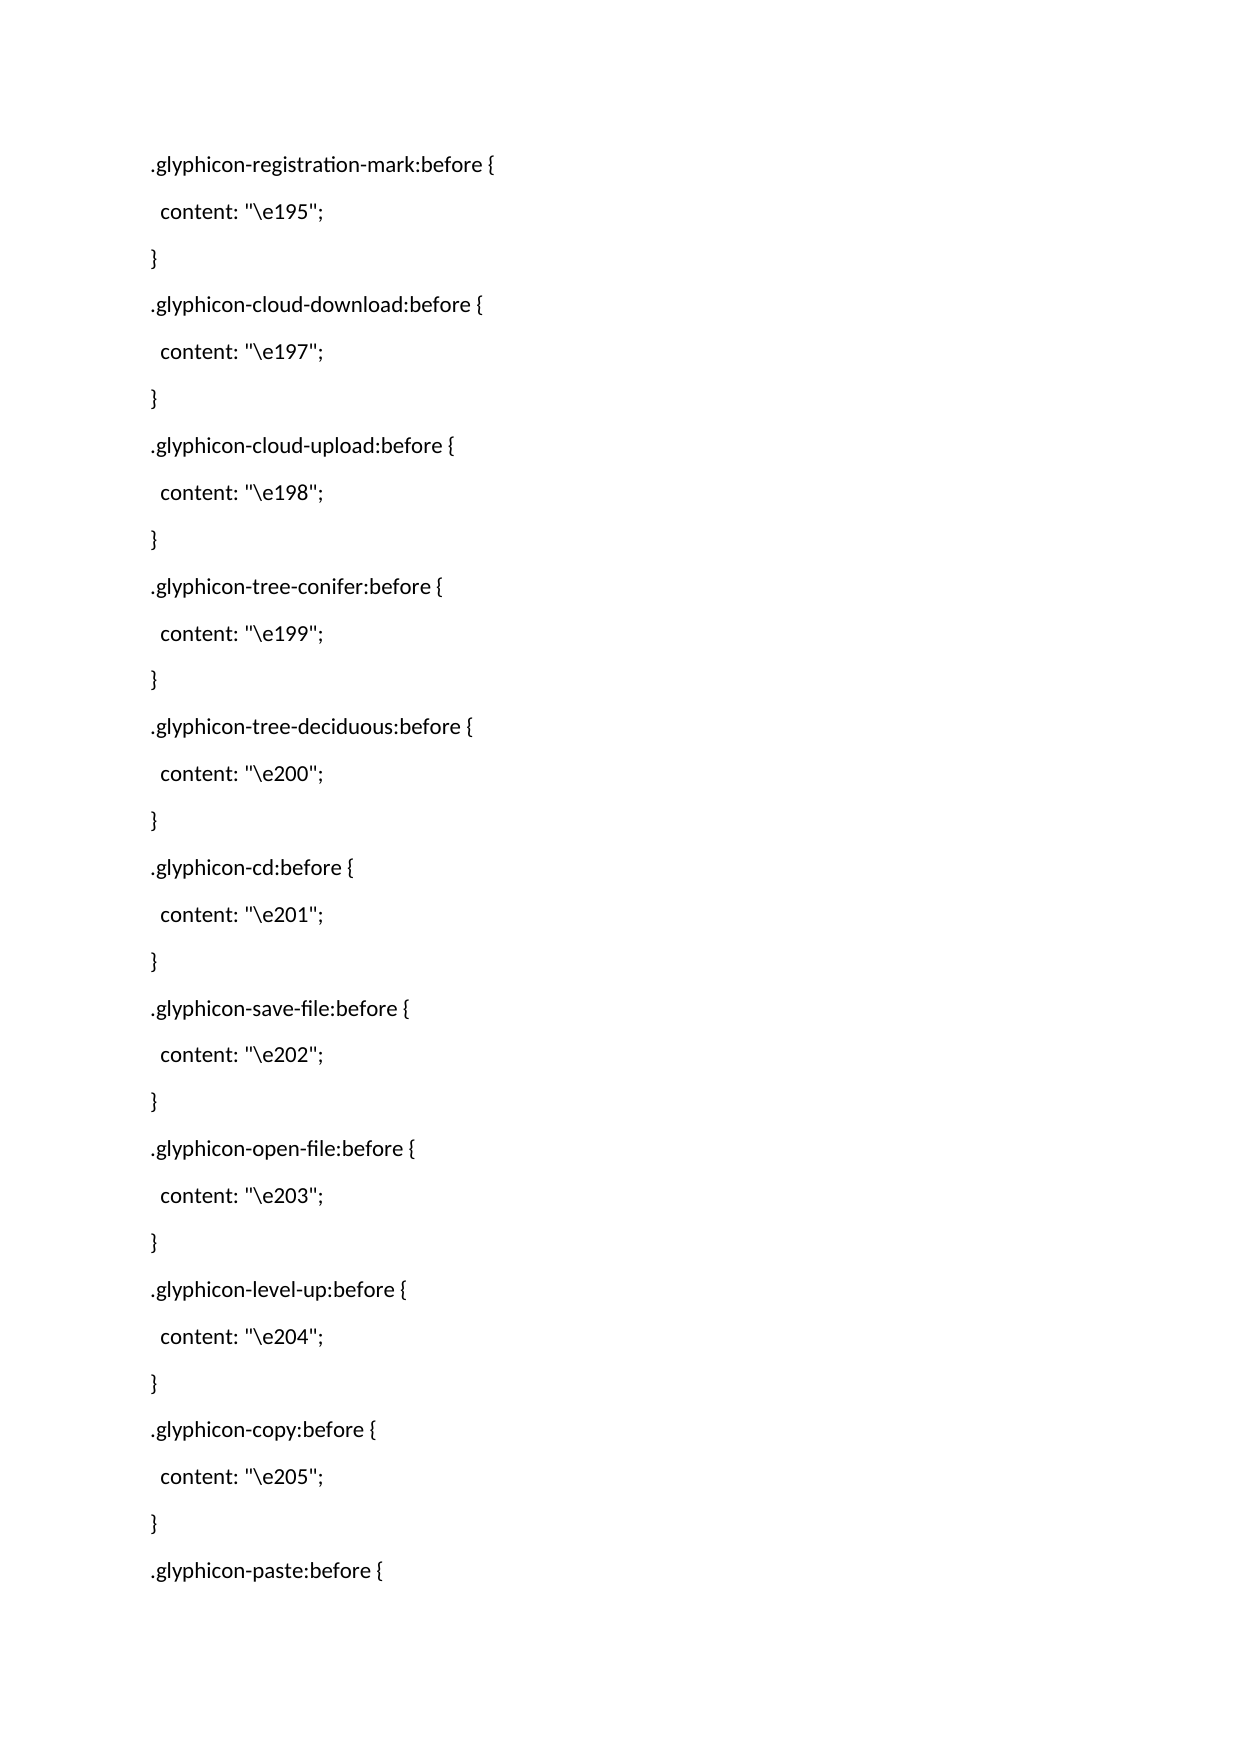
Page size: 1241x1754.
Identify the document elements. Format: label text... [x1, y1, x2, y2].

text content: "\e202"; [150, 1041, 1090, 1069]
text } [150, 1369, 1090, 1397]
text .glyphicon-cd:before { [150, 853, 1090, 881]
text .glyphicon-open-file:before { [150, 1134, 1090, 1162]
text } [150, 384, 1090, 412]
text content: "\e199"; [150, 619, 1090, 647]
text .glyphicon-save-file:before { [150, 994, 1090, 1022]
text } [150, 806, 1090, 834]
text content: "\e198"; [150, 478, 1090, 506]
text } [150, 244, 1090, 272]
text content: "\e201"; [150, 900, 1090, 928]
text } [150, 1087, 1090, 1116]
text } [150, 525, 1090, 553]
text } [150, 1509, 1090, 1537]
text } [150, 1228, 1090, 1256]
text content: "\e205"; [150, 1462, 1090, 1491]
text .glyphicon-registration-mark:before { [150, 150, 1090, 178]
text .glyphicon-tree-conifer:before { [150, 572, 1090, 600]
text content: "\e203"; [150, 1181, 1090, 1209]
text .glyphicon-paste:before { [150, 1556, 1090, 1584]
text content: "\e200"; [150, 759, 1090, 787]
text content: "\e195"; [150, 197, 1090, 225]
text .glyphicon-level-up:before { [150, 1275, 1090, 1303]
text content: "\e197"; [150, 337, 1090, 366]
text } [150, 947, 1090, 975]
text } [150, 666, 1090, 694]
text .glyphicon-copy:before { [150, 1416, 1090, 1444]
text .glyphicon-cloud-upload:before { [150, 431, 1090, 459]
text .glyphicon-cloud-download:before { [150, 291, 1090, 319]
text content: "\e204"; [150, 1322, 1090, 1350]
text .glyphicon-tree-deciduous:before { [150, 712, 1090, 741]
